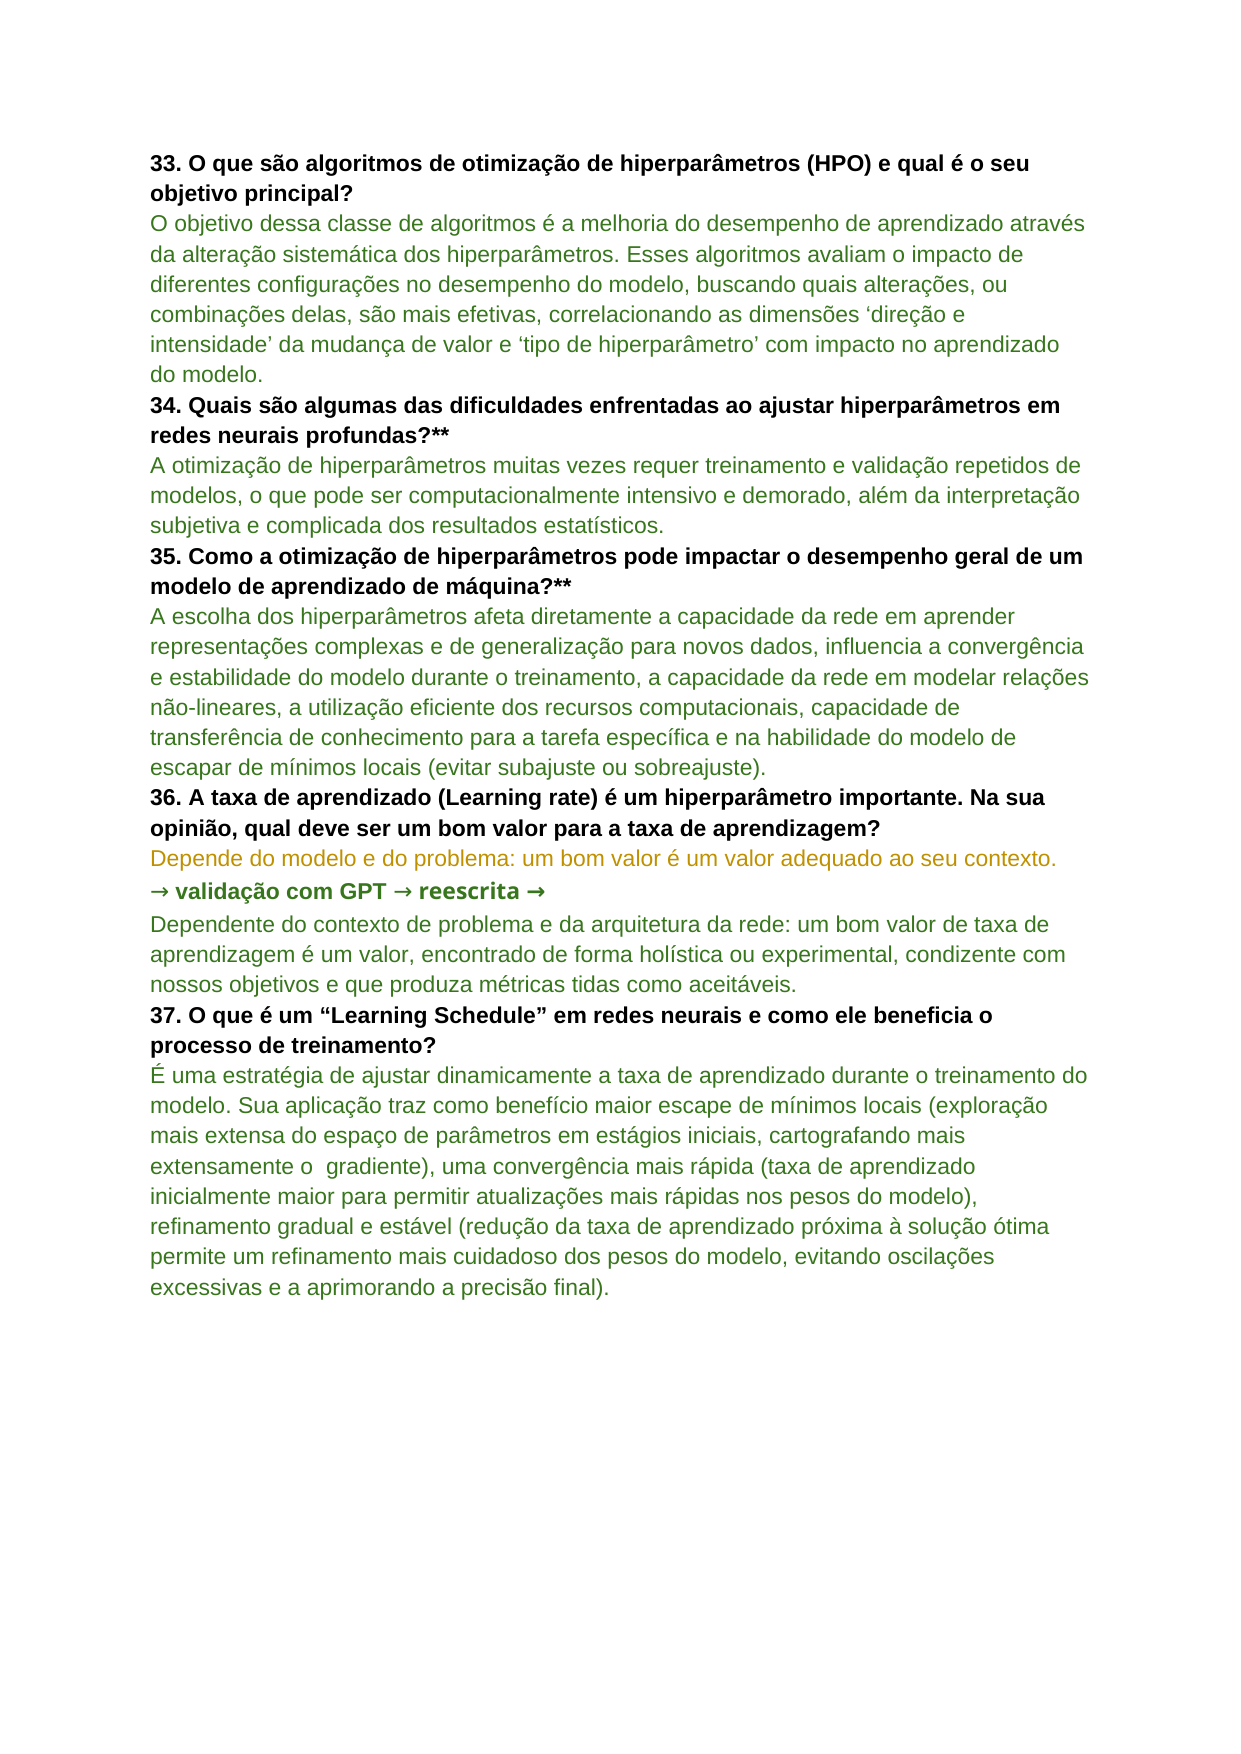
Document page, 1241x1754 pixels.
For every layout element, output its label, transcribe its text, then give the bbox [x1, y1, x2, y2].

text O objetivo dessa classe de algoritmos é a melhoria do desempenho de aprendizado através da alteração sistemática dos hiperparâmetros. Esses algoritmos avaliam o impacto de diferentes configurações no desempenho do modelo, buscando quais alterações, ou combinações delas, são mais efetivas, correlacionando as dimensões ‘direção e intensidade’ da mudança de valor e ‘tipo de hiperparâmetro’ com impacto no aprendizado do modelo. [150, 210, 1090, 388]
text 37. O que é um “Learning Schedule” em redes neurais e como ele beneficia o processo de treinamento? [150, 1002, 1090, 1058]
text A otimização de hiperparâmetros muitas vezes requer treinamento e validação repetidos de modelos, o que pode ser computacionalmente intensivo e demorado, além da interpretação subjetiva e complicada dos resultados estatísticos. [150, 452, 1090, 539]
text 34. Quais são algumas das dificuldades enfrentadas ao ajustar hiperparâmetros em redes neurais profundas?** [150, 392, 1090, 448]
text É uma estratégia de ajustar dinamicamente a taxa de aprendizado durante o treinamento do modelo. Sua aplicação traz como benefício maior escape de mínimos locais (exploração mais extensa do espaço de parâmetros em estágios iniciais, cartografando mais extensamente o gradiente), uma convergência mais rápida (taxa de aprendizado inicialmente maior para permitir atualizações mais rápidas nos pesos do modelo), refinamento gradual e estável (redução da taxa de aprendizado próxima à solução ótima permite um refinamento mais cuidadoso dos pesos do modelo, evitando oscilações excessivas e a aprimorando a precisão final). [150, 1062, 1090, 1300]
text A escolha dos hiperparâmetros afeta diretamente a capacidade da rede em aprender representações complexas e de generalização para novos dados, influencia a convergência e estabilidade do modelo durante o treinamento, a capacidade da rede em modelar relações não-lineares, a utilização eficiente dos recursos computacionais, capacidade de transferência de conhecimento para a tarefa específica e na habilidade do modelo de escapar de mínimos locais (evitar subajuste ou sobreajuste). [150, 603, 1090, 781]
text → validação com GPT → reescrita → [150, 875, 1090, 906]
text 35. Como a otimização de hiperparâmetros pode impactar o desempenho geral de um modelo de aprendizado de máquina?** [150, 543, 1090, 599]
text 36. A taxa de aprendizado (Learning rate) é um hiperparâmetro importante. Na sua opinião, qual deve ser um bom valor para a taxa de aprendizagem? [150, 784, 1090, 841]
text Dependente do contexto de problema e da arquitetura da rede: um bom valor de taxa de aprendizagem é um valor, encontrado de forma holística ou experimental, condizente com nossos objetivos e que produza métricas tidas como aceitáveis. [150, 911, 1090, 998]
text 33. O que são algoritmos de otimização de hiperparâmetros (HPO) e qual é o seu objetivo principal? [150, 150, 1090, 207]
text Depende do modelo e do problema: um bom valor é um valor adequado ao seu contexto. [150, 845, 1090, 871]
